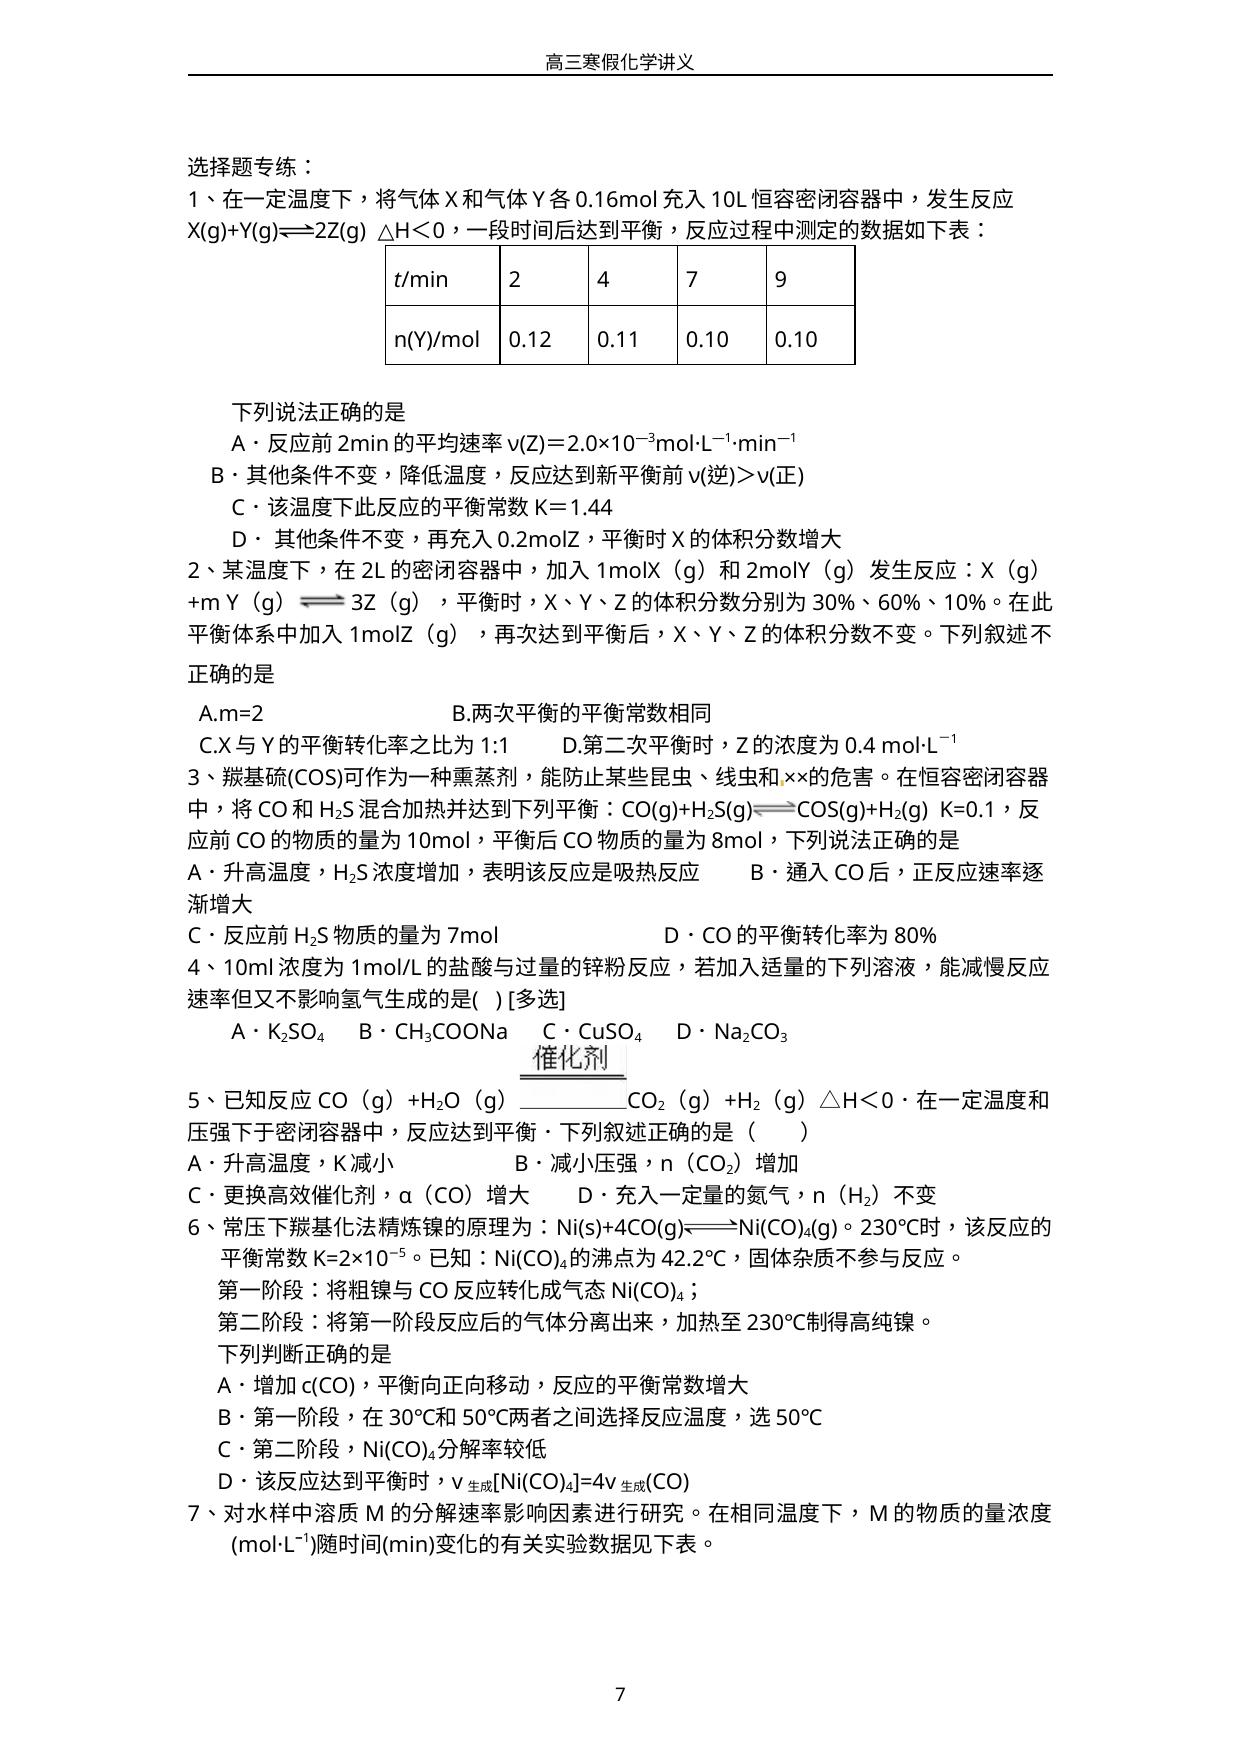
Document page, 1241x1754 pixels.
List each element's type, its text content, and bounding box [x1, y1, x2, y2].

text A．升高温度，H2S浓度增加，表明该反应是吸热反应 B．通入CO后，正反应速率逐渐增大 [187, 855, 1053, 918]
text 7、对水样中溶质M的分解速率影响因素进行研究。在相同温度下，M的物质的量浓度(mol·Lˉ1)随时间(min)变化的有关实验数据见下表。 [187, 1496, 1053, 1559]
table_cell 0.12 [501, 306, 588, 364]
text A．反应前2min的平均速率ν(Z)＝2.0×10—3mol·L—1·min—1 [187, 426, 1053, 458]
text 4、10ml浓度为1mol/L的盐酸与过量的锌粉反应，若加入适量的下列溶液，能减慢反应速率但又不影响氢气生成的是( ) [多选] [187, 950, 1053, 1014]
text A．增加c(CO)，平衡向正向移动，反应的平衡常数增大 [187, 1368, 1053, 1400]
text C．反应前H2S物质的量为7mol D．CO的平衡转化率为80% [187, 918, 1053, 950]
table_header 7 [678, 246, 766, 304]
text C．第二阶段，Ni(CO)4分解率较低 [187, 1432, 1053, 1464]
table_cell 0.10 [678, 306, 766, 364]
text 下列判断正确的是 [187, 1337, 1053, 1368]
text 3、羰基硫(COS)可作为一种熏蒸剂，能防止某些昆虫、线虫和××的危害。在恒容密闭容器中，将CO和H2S混合加热并达到下列平衡：CO(g)+H2S(g)COS(g)+H2(g) K=0.1，反应前CO的物质的量为10mol，平衡后CO物质的量为8mol，下列说法正确的是 [187, 760, 1053, 855]
picture [752, 801, 797, 817]
text D．该反应达到平衡时，v生成[Ni(CO)4]=4v生成(CO) [187, 1464, 1053, 1496]
text A．K2SO4 B．CH3COONa C．CuSO4 D．Na2CO3 [187, 1014, 1053, 1046]
picture [519, 1045, 627, 1109]
text C.X与Y的平衡转化率之比为1:1 D.第二次平衡时，Z的浓度为0.4 mol·L－1 [187, 728, 1053, 760]
picture [278, 223, 315, 239]
table_cell 0.11 [589, 306, 677, 364]
table_header t/min [386, 246, 499, 304]
text 2、某温度下，在2L的密闭容器中，加入1molX（g）和2molY（g）发生反应：X（g）+m Y（g）3Z（g），平衡时，X、Y、Z的体积分数分别为30%、60%、10%。在此平衡体系中加入1molZ（g），再次达到平衡后，X、Y、Z的体积分数不变。下列叙述不正确的是 [187, 553, 1053, 696]
text C．该温度下此反应的平衡常数K＝1.44 [187, 490, 1053, 522]
text D． 其他条件不变，再充入0.2molZ，平衡时X的体积分数增大 [187, 522, 1053, 553]
table_cell n(Y)/mol [386, 306, 499, 364]
text B．其他条件不变，降低温度，反应达到新平衡前ν(逆)＞ν(正) [187, 458, 1053, 490]
table_header 4 [589, 246, 677, 304]
text 6、常压下羰基化法精炼镍的原理为：Ni(s)+4CO(g)Ni(CO)4(g)。230℃时，该反应的平衡常数K=2×10−5。已知：Ni(CO)4的沸点为42.2℃，固体杂质不参与反应。 [187, 1210, 1053, 1273]
text A．升高温度，K减小 B．减小压强，n（CO2）增加 [187, 1146, 1053, 1178]
text 下列说法正确的是 [187, 395, 1053, 426]
picture [683, 1210, 738, 1236]
text 5、已知反应CO（g）+H2O（g）CO2（g）+H2（g）△H＜0．在一定温度和压强下于密闭容器中，反应达到平衡．下列叙述正确的是（ ） [187, 1046, 1053, 1146]
picture [296, 593, 351, 611]
table_header 9 [767, 246, 854, 304]
text B．第一阶段，在30℃和50℃两者之间选择反应温度，选50℃ [187, 1400, 1053, 1432]
table_cell 0.10 [767, 306, 854, 364]
text 第二阶段：将第一阶段反应后的气体分离出来，加热至230℃制得高纯镍。 [187, 1305, 1053, 1337]
text 1、在一定温度下，将气体X和气体Y各0.16mol充入10L恒容密闭容器中，发生反应X(g)+Y(g)2Z(g) △H＜0，一段时间后达到平衡，反应过程中测定的数据如下表： [187, 182, 1053, 245]
table_header 2 [501, 246, 588, 304]
text 选择题专练： [187, 150, 1053, 182]
text A.m=2 B.两次平衡的平衡常数相同 [187, 696, 1053, 728]
text 第一阶段：将粗镍与CO反应转化成气态Ni(CO)4； [187, 1273, 1053, 1305]
text C．更换高效催化剂，α（CO）增大 D．充入一定量的氮气，n（H2）不变 [187, 1178, 1053, 1210]
